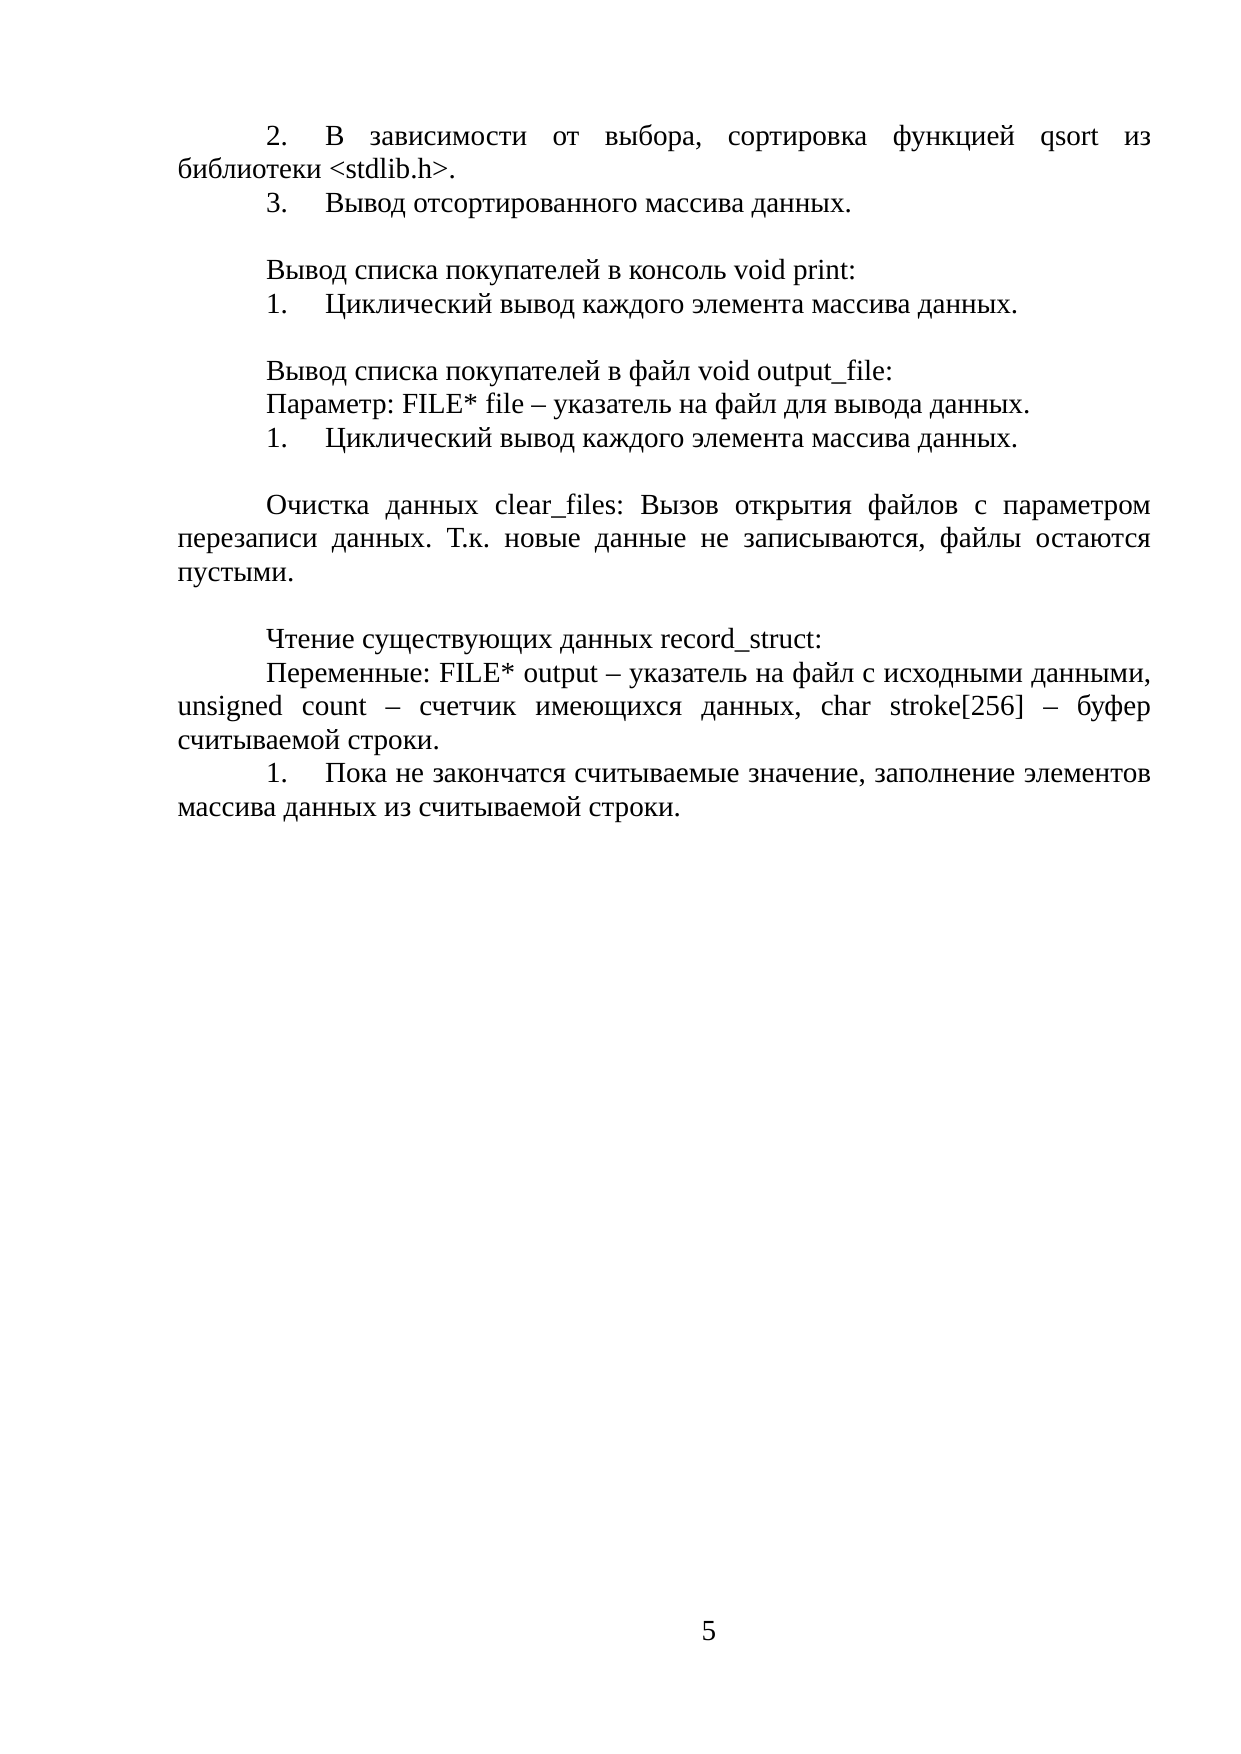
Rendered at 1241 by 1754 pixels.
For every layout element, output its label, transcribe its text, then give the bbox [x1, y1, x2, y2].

text Вывод списка покупателей в консоль void print: [177, 252, 1152, 286]
list В зависимости от выбора, сортировка функцией qsort из библиотеки <stdlib.h>. [177, 118, 1152, 185]
list Циклический вывод каждого элемента массива данных. [177, 286, 1152, 319]
text Вывод списка покупателей в файл void output_file: [177, 353, 1152, 386]
text Переменные: FILE* output – указатель на файл с исходными данными, unsigned count – счетчик имеющихся данных, char stroke[256] – буфер считываемой строки. [177, 655, 1152, 755]
text Очистка данных clear_files: Вызов открытия файлов с параметром перезаписи данных. Т.к. новые данные не записываются, файлы остаются пустыми. [177, 487, 1152, 588]
list Вывод отсортированного массива данных. [177, 185, 1152, 219]
text Чтение существующих данных record_struct: [177, 621, 1152, 655]
text Параметр: FILE* file – указатель на файл для вывода данных. [177, 386, 1152, 420]
list Циклический вывод каждого элемента массива данных. [177, 420, 1152, 453]
list Пока не закончатся считываемые значение, заполнение элементов массива данных из считываемой строки. [177, 755, 1152, 822]
